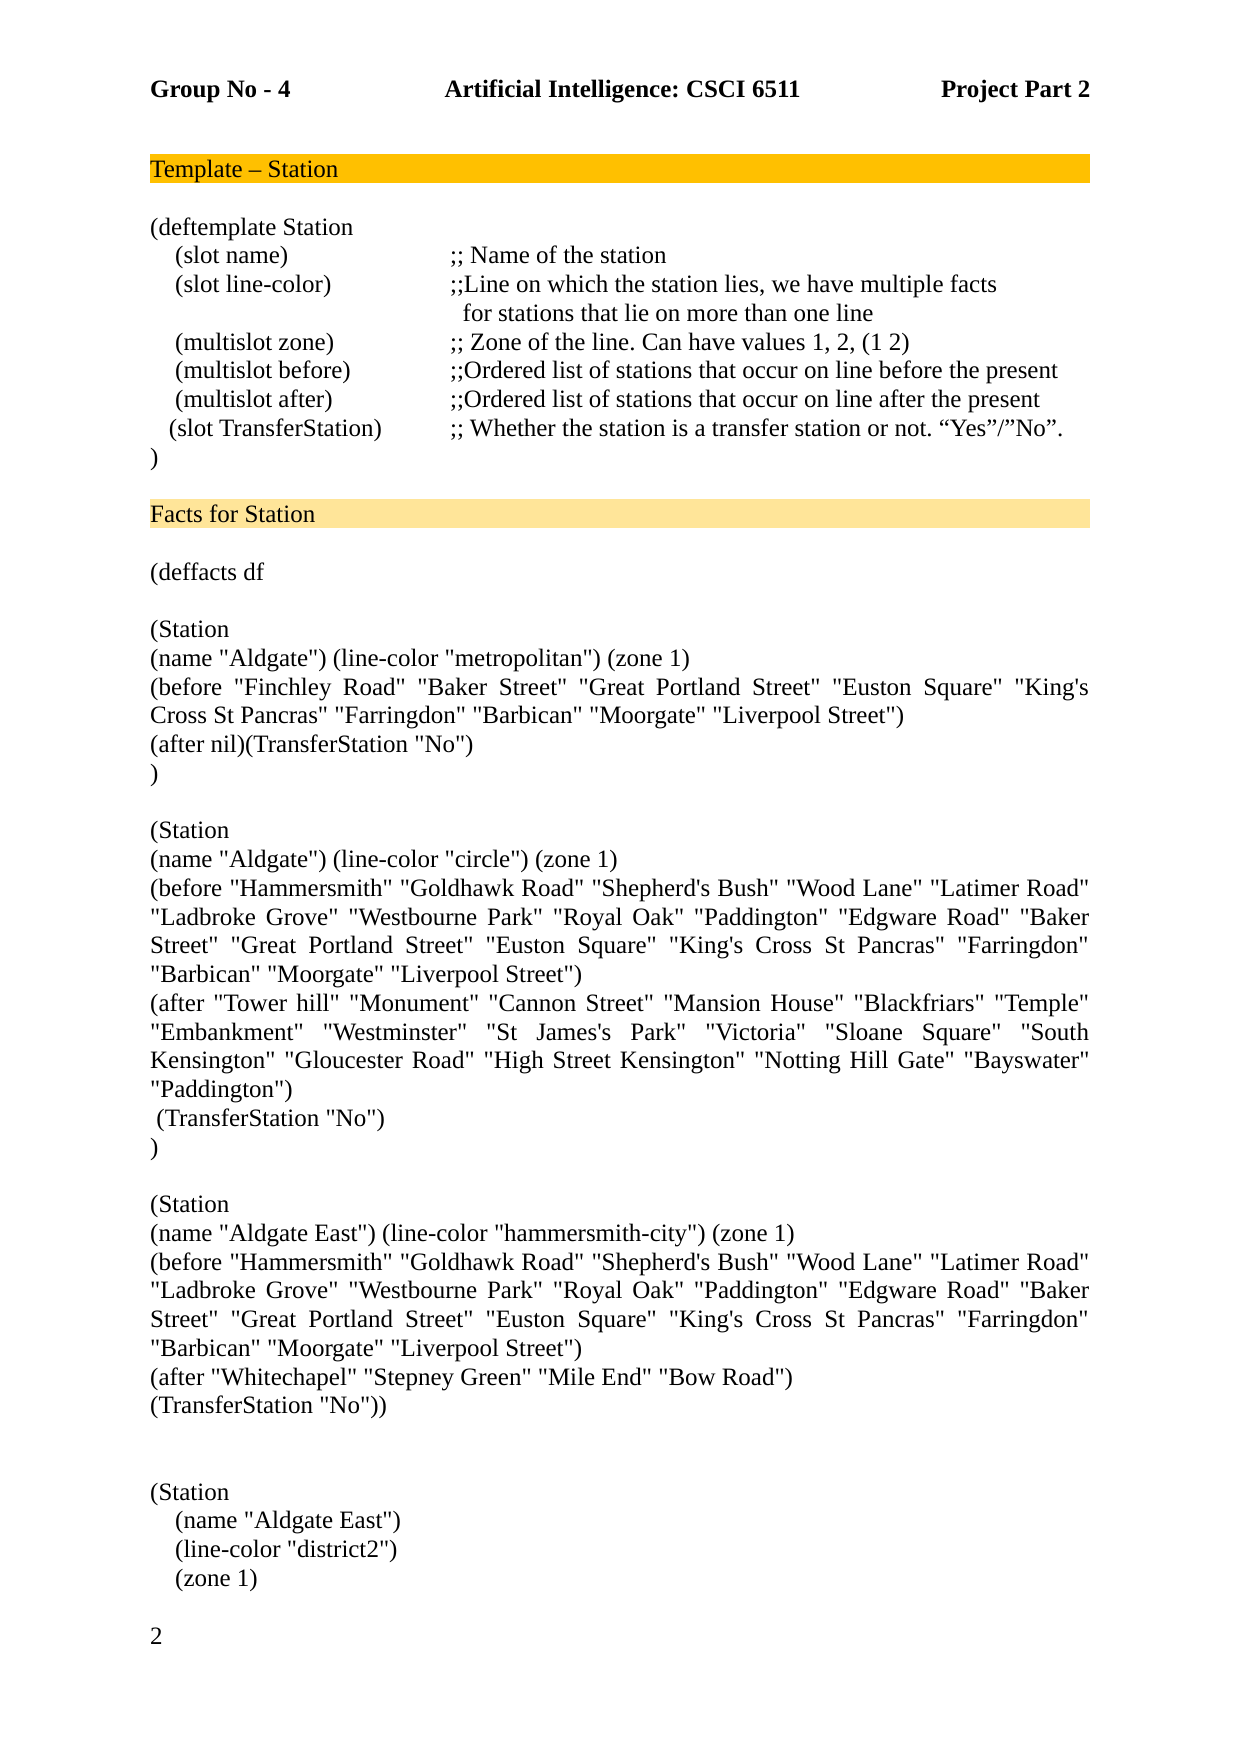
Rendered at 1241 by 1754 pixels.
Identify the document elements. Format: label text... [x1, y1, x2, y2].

subtitle Template – Station [150, 154, 1090, 183]
text (after "Tower hill" "Monument" "Cannon Street" "Mansion House" "Blackfriars" "Temple" "Embankment" "Westminster" "St James's Park" "Victoria" "Sloane Square" "South Kensington" "Gloucester Road" "High Street Kensington" "Notting Hill Gate" "Bayswater" "Paddington") [150, 988, 1090, 1103]
text (slot TransferStation) ;; Whether the station is a transfer station or not. “Yes”/”No”. [150, 413, 1090, 442]
text (name "Aldgate East") [150, 1505, 1090, 1534]
text (before "Hammersmith" "Goldhawk Road" "Shepherd's Bush" "Wood Lane" "Latimer Road" "Ladbroke Grove" "Westbourne Park" "Royal Oak" "Paddington" "Edgware Road" "Baker Street" "Great Portland Street" "Euston Square" "King's Cross St Pancras" "Farringdon" "Barbican" "Moorgate" "Liverpool Street") [150, 873, 1090, 988]
text (line-color "district2") [150, 1534, 1090, 1563]
text (Station [150, 1189, 1090, 1218]
text (TransferStation "No") [150, 1103, 1090, 1132]
text (Station [150, 815, 1090, 844]
text (deftemplate Station [150, 212, 1090, 240]
text (zone 1) [150, 1563, 1090, 1592]
text (name "Aldgate") (line-color "circle") (zone 1) [150, 844, 1090, 873]
text ) [150, 758, 1090, 787]
text (slot name) ;; Name of the station [150, 240, 1090, 269]
text (after nil)(TransferStation "No") [150, 729, 1090, 758]
text (after "Whitechapel" "Stepney Green" "Mile End" "Bow Road") [150, 1362, 1090, 1390]
text (TransferStation "No")) [150, 1390, 1090, 1419]
text Facts for Station [150, 499, 1090, 528]
text (multislot before) ;;Ordered list of stations that occur on line before the present [150, 355, 1090, 384]
text (Station [150, 614, 1090, 643]
text for stations that lie on more than one line [375, 298, 1090, 327]
text (Station [150, 1477, 1090, 1505]
text (name "Aldgate") (line-color "metropolitan") (zone 1) [150, 643, 1090, 672]
text (name "Aldgate East") (line-color "hammersmith-city") (zone 1) [150, 1218, 1090, 1247]
text (multislot zone) ;; Zone of the line. Can have values 1, 2, (1 2) [150, 327, 1090, 355]
text (before "Finchley Road" "Baker Street" "Great Portland Street" "Euston Square" "King's Cross St Pancras" "Farringdon" "Barbican" "Moorgate" "Liverpool Street") [150, 672, 1090, 729]
text (slot line-color) ;;Line on which the station lies, we have multiple facts [150, 269, 1090, 298]
text ) [150, 1132, 1090, 1160]
text (multislot after) ;;Ordered list of stations that occur on line after the present [150, 384, 1090, 413]
text ) [150, 442, 1090, 470]
text (deffacts df [150, 557, 1090, 585]
text (before "Hammersmith" "Goldhawk Road" "Shepherd's Bush" "Wood Lane" "Latimer Road" "Ladbroke Grove" "Westbourne Park" "Royal Oak" "Paddington" "Edgware Road" "Baker Street" "Great Portland Street" "Euston Square" "King's Cross St Pancras" "Farringdon" "Barbican" "Moorgate" "Liverpool Street") [150, 1247, 1090, 1362]
